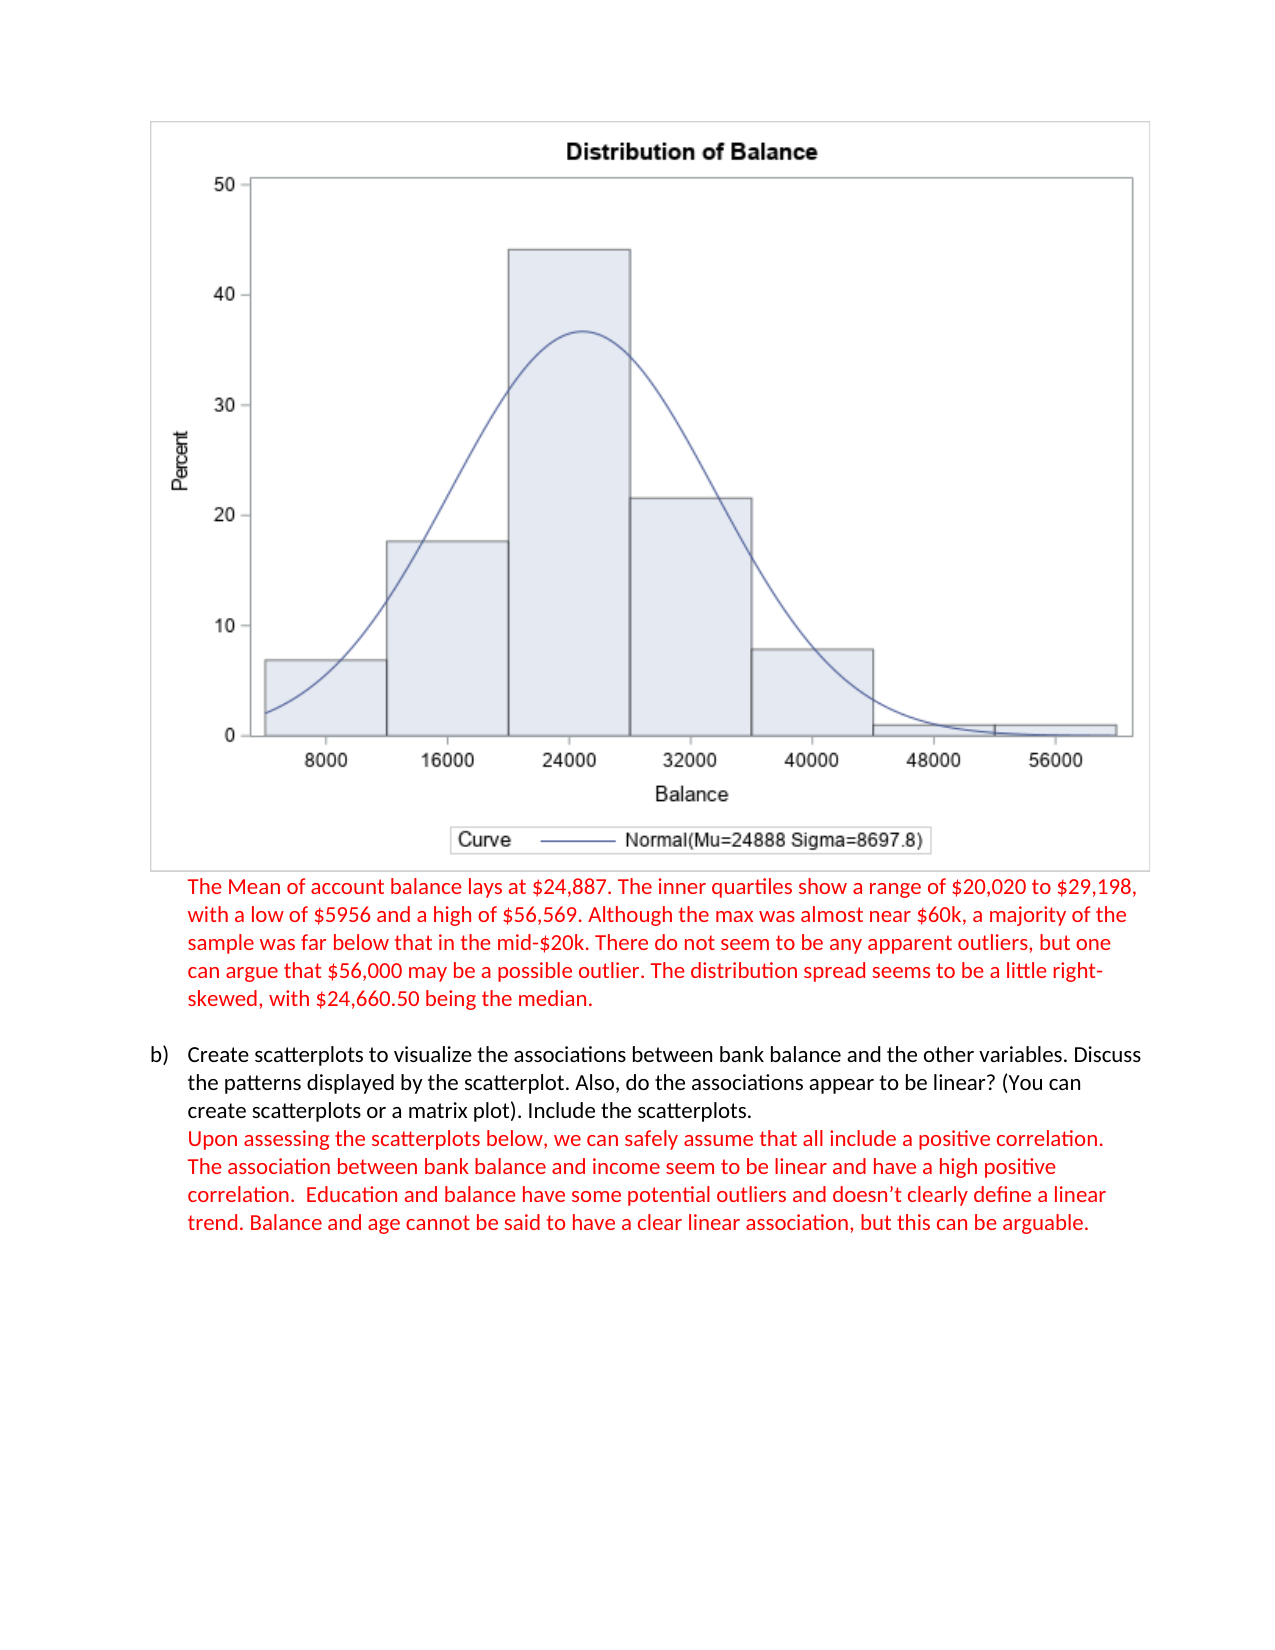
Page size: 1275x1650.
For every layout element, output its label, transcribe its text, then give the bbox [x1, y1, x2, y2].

text The Mean of account balance lays at $24,887. The inner quartiles show a range of $20,020 to $29,198, with a low of $5956 and a high of $56,569. Although the max was almost near $60k, a majority of the sample was far below that in the mid-$20k. There do not seem to be any apparent outliers, but one can argue that $56,000 may be a possible outlier. The distribution spread seems to be a little right-skewed, with $24,660.50 being the median. [187, 872, 1144, 1012]
list Create scatterplots to visualize the associations between bank balance and the other variables. Discuss the patterns displayed by the scatterplot. Also, do the associations appear to be linear? (You can create scatterplots or a matrix plot). Include the scatterplots. [150, 1040, 1144, 1124]
picture [150, 121, 1150, 872]
list Upon assessing the scatterplots below, we can safely assume that all include a positive correlation. The association between bank balance and income seem to be linear and have a high positive correlation. Education and balance have some potential outliers and doesn’t clearly define a linear trend. Balance and age cannot be said to have a clear linear association, but this can be arguable. [187, 1124, 1144, 1236]
